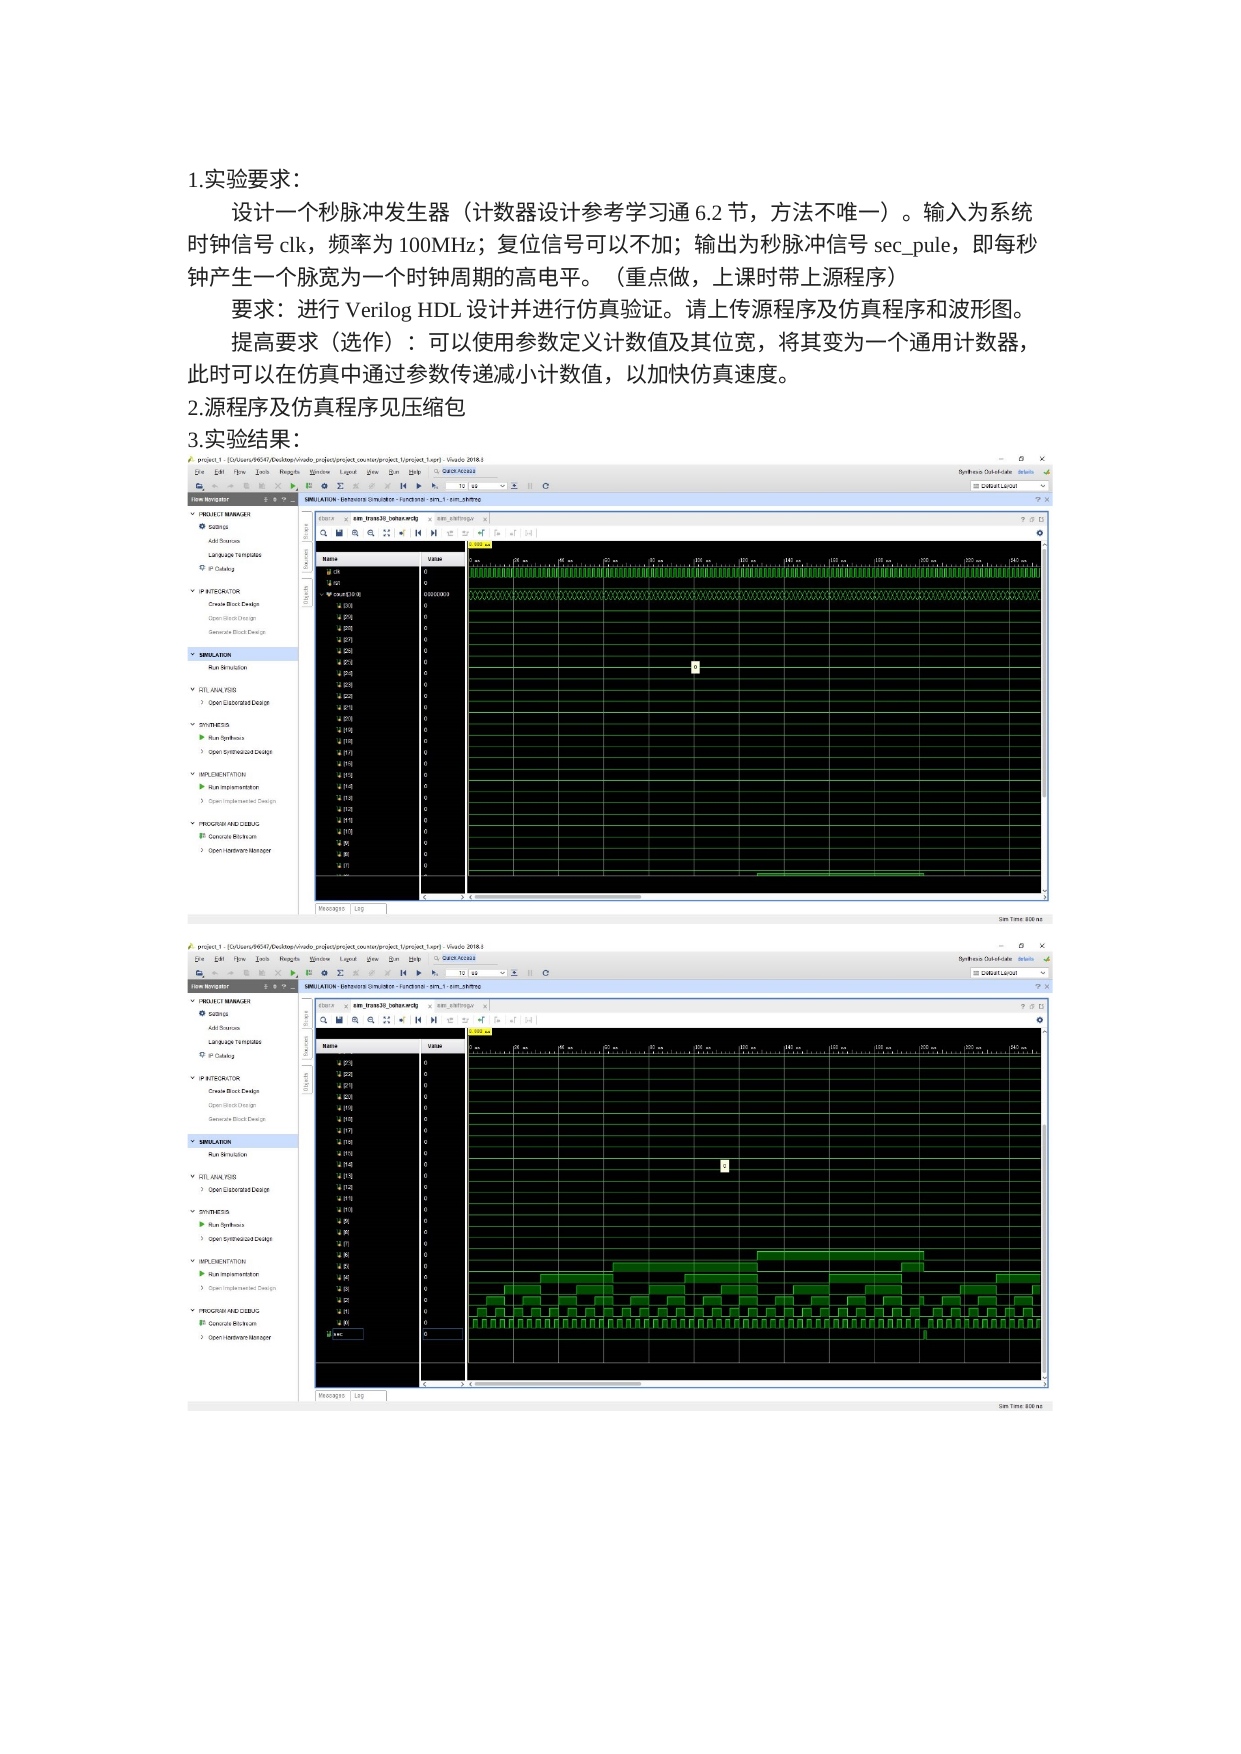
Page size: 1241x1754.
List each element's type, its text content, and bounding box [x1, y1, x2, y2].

picture [187, 454, 1053, 924]
text 要求：进行Verilog HDL设计并进行仿真验证。请上传源程序及仿真程序和波形图。 [187, 292, 1053, 324]
text 2.源程序及仿真程序见压缩包 [187, 389, 1053, 422]
text 设计一个秒脉冲发生器（计数器设计参考学习通6.2节，方法不唯一）。输入为系统时钟信号clk，频率为100MHz；复位信号可以不加；输出为秒脉冲信号sec_pule，即每秒钟产生一个脉宽为一个时钟周期的高电平。（重点做，上课时带上源程序） [187, 194, 1053, 292]
text 提高要求（选作）：可以使用参数定义计数值及其位宽，将其变为一个通用计数器，此时可以在仿真中通过参数传递减小计数值，以加快仿真速度。 [187, 324, 1053, 389]
text 3.实验结果： [187, 422, 1053, 454]
text 1.实验要求： [187, 162, 1053, 194]
picture [187, 942, 1053, 1411]
